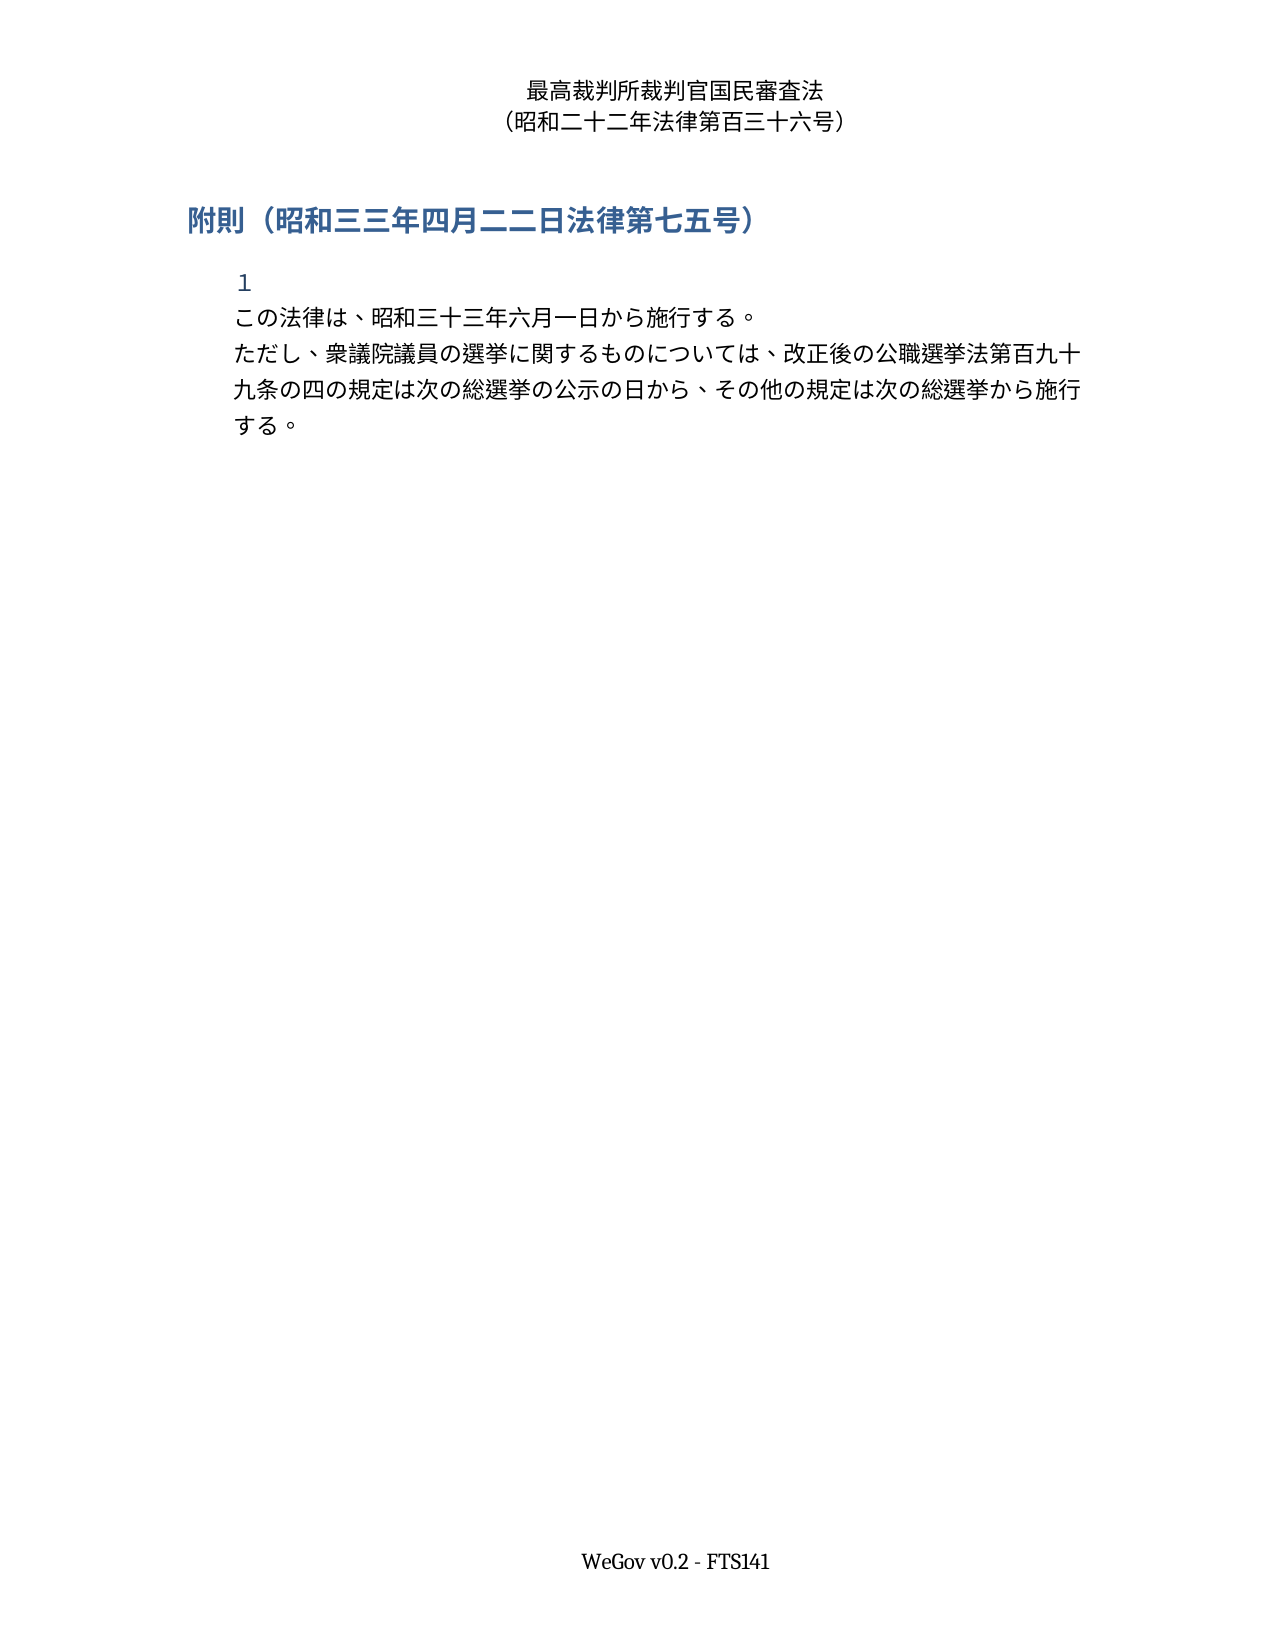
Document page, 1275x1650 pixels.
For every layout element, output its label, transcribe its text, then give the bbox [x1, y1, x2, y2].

text この法律は、昭和三十三年六月一日から施行する。 ただし、衆議院議員の選挙に関するものについては、改正後の公職選挙法第百九十九条の四の規定は次の総選挙の公示の日から、その他の規定は次の総選挙から施行する。 [233, 302, 1087, 441]
subtitle 附則（昭和三三年四月二二日法律第七五号） [187, 200, 1087, 240]
subtitle １ [233, 266, 1087, 298]
